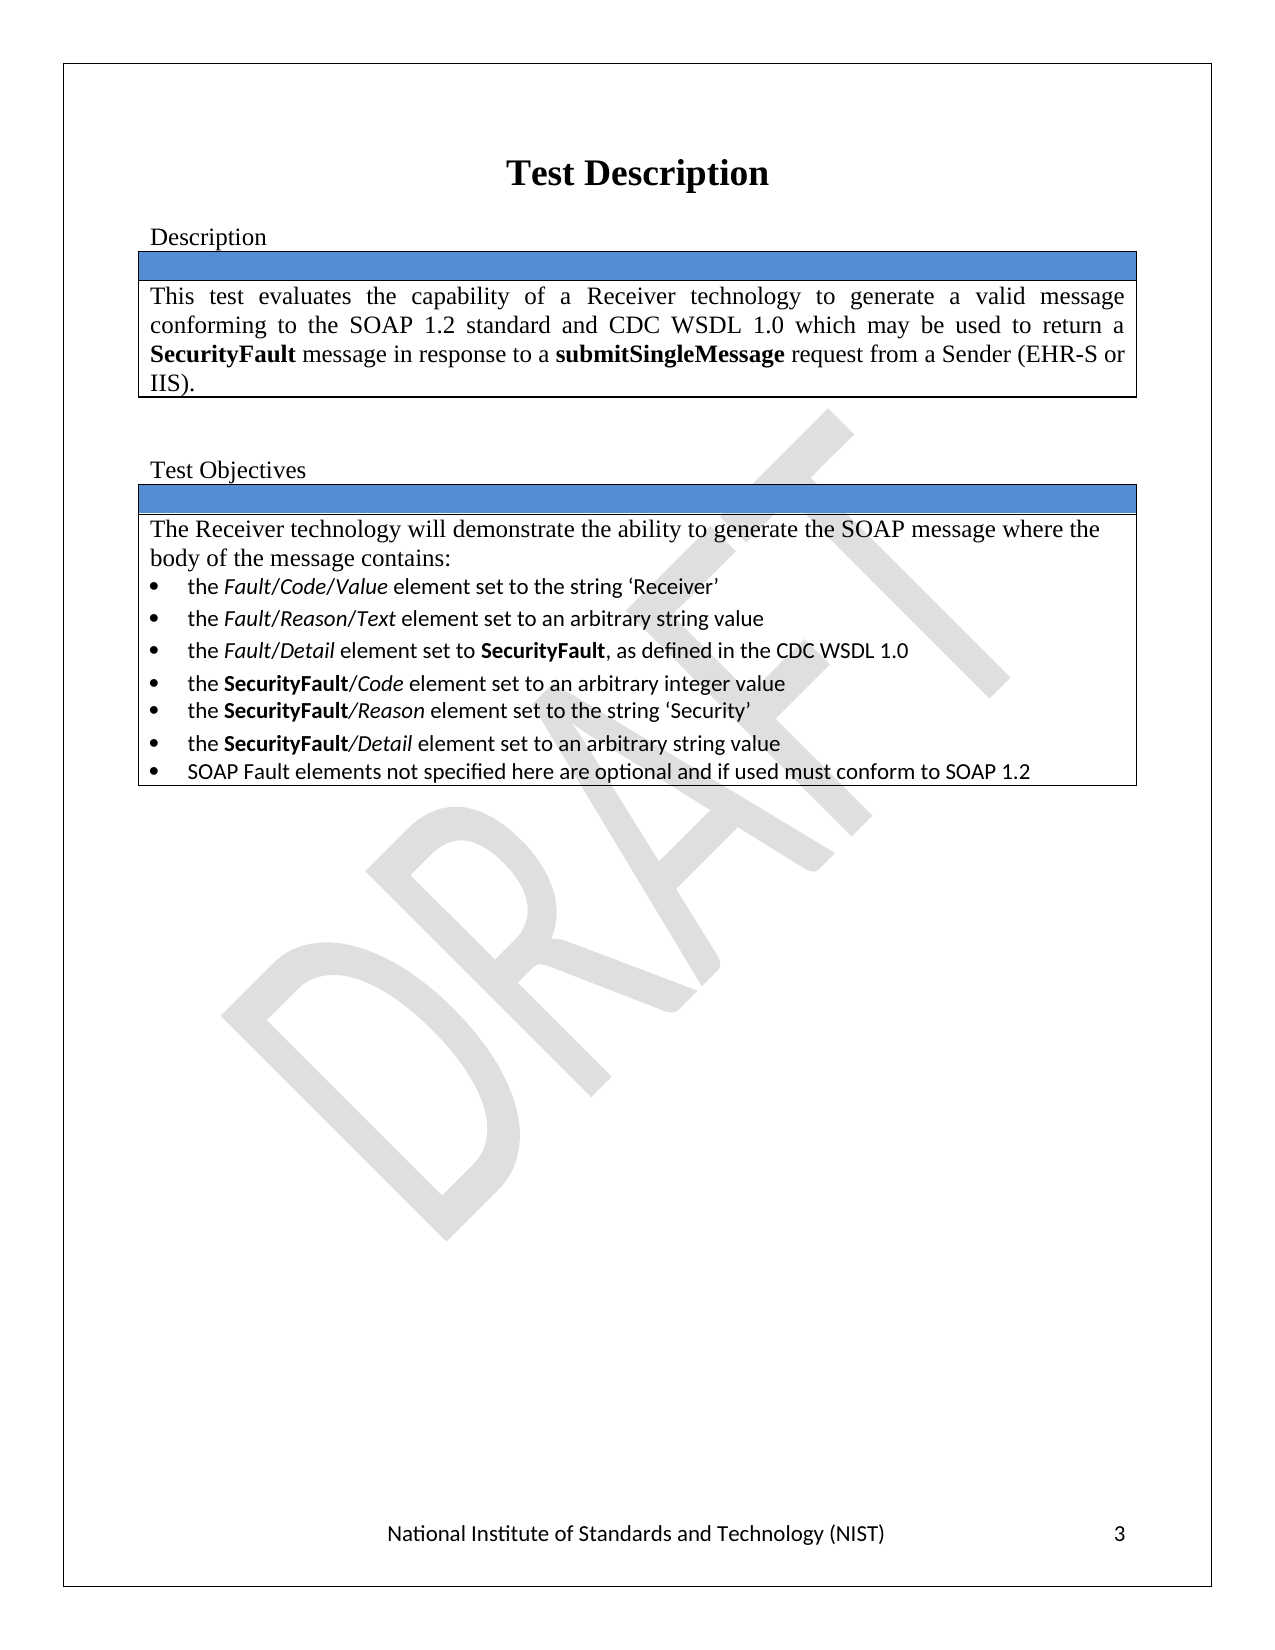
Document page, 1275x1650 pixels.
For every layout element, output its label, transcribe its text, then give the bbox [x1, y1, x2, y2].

text Test Description [150, 150, 1125, 193]
table_cell The Receiver technology will demonstrate the ability to generate the SOAP message where the body of the message contains: the Fault/Code/Value element set to the string ‘Receiver’ the Fault/Reason/Text element set to an arbitrary string value the Fault/Detail element set to SecurityFault, as defined in the CDC WSDL 1.0 the SecurityFault/Code element set to an arbitrary integer value the SecurityFault/Reason element set to the string ‘Security’ the SecurityFault/Detail element set to an arbitrary string value SOAP Fault elements not specified here are optional and if used must conform to SOAP 1.2 [139, 515, 1136, 785]
table_header [139, 252, 1136, 280]
text Description [150, 222, 1125, 251]
text Test Objectives [150, 455, 1125, 484]
table_header [139, 485, 1136, 513]
table_cell This test evaluates the capability of a Receiver technology to generate a valid message conforming to the SOAP 1.2 standard and CDC WSDL 1.0 which may be used to return a SecurityFault message in response to a submitSingleMessage request from a Sender (EHR-S or IIS). [139, 281, 1136, 396]
